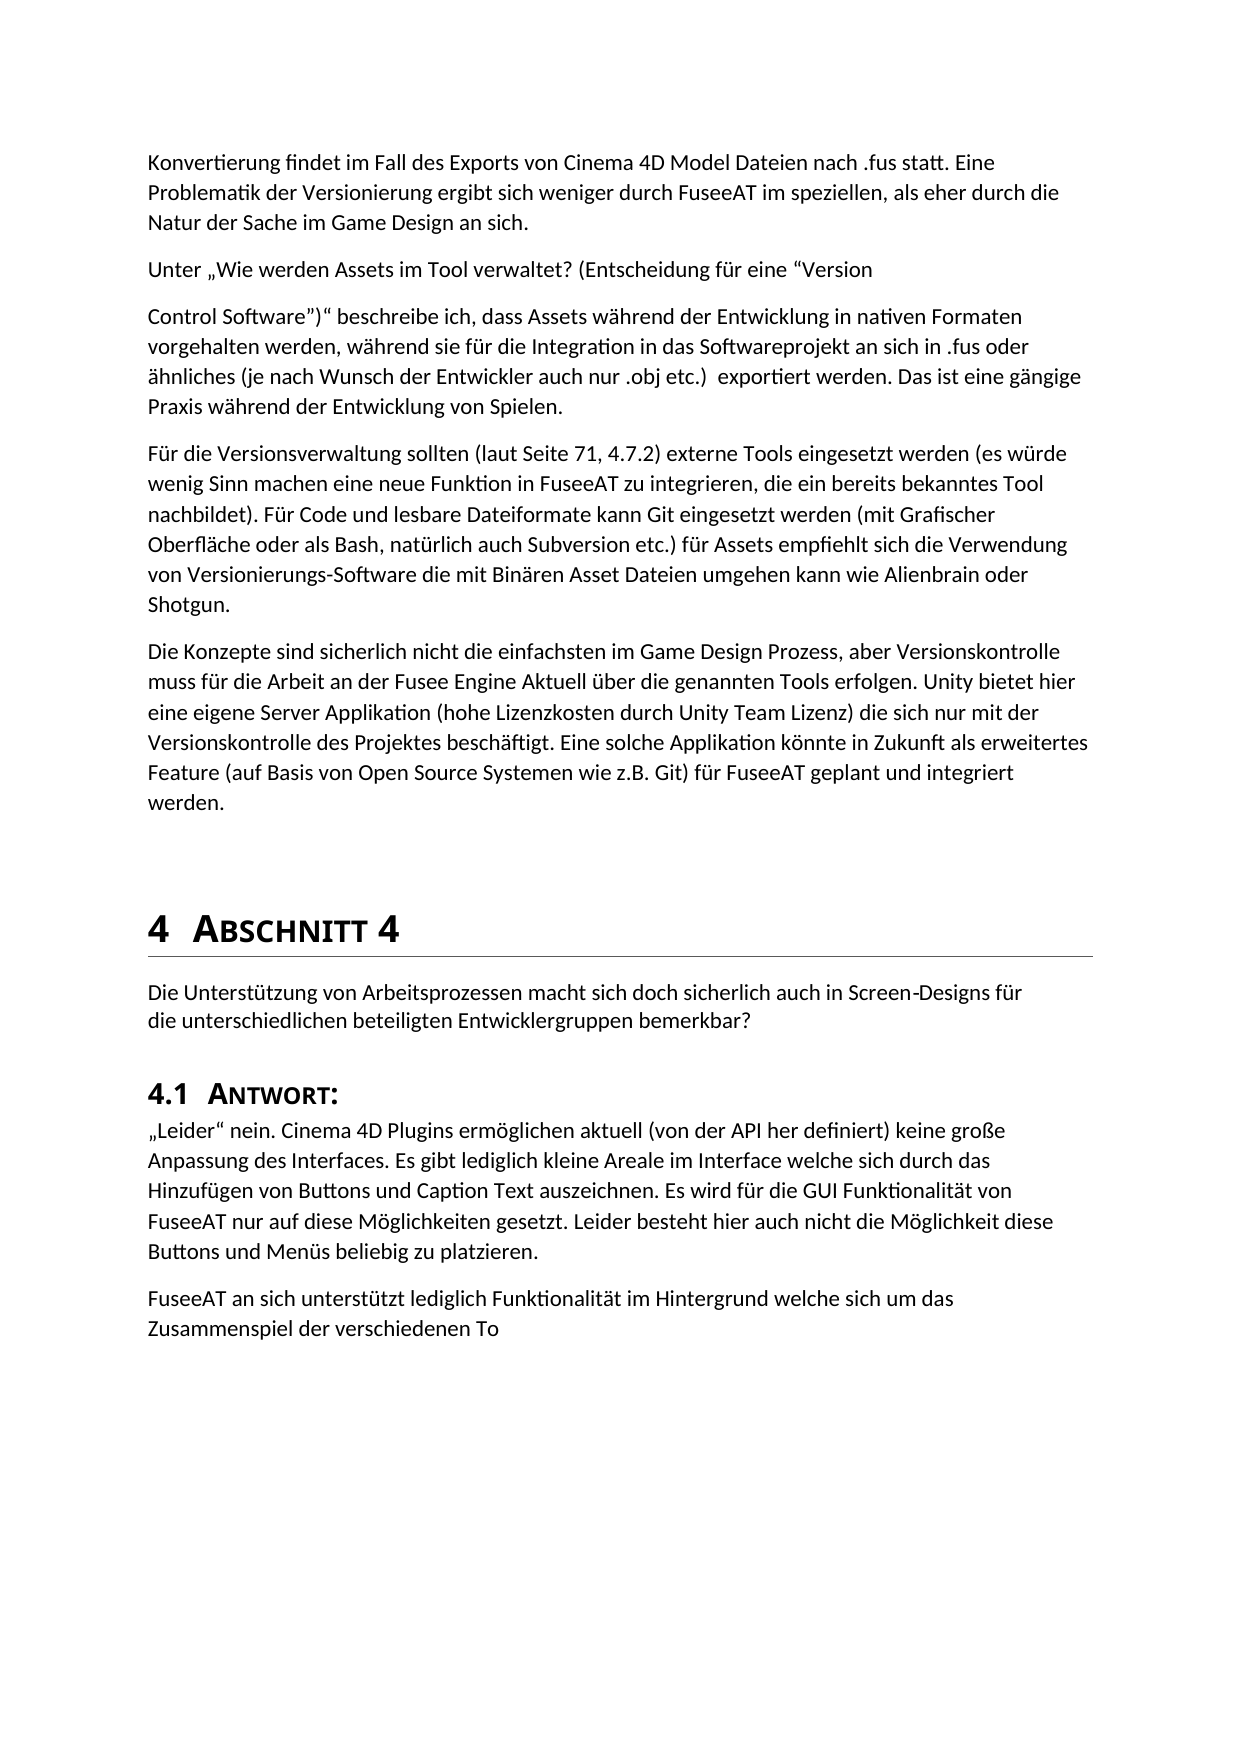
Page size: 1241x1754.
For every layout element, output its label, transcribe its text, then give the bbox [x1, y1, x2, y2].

subtitle Abschnitt 4 [148, 903, 1093, 956]
text FuseeAT an sich unterstützt lediglich Funktionalität im Hintergrund welche sich um das Zusammenspiel der verschiedenen Tools mit dem einen Projekt kümmert. [148, 1284, 1093, 1342]
text „Leider“ nein. Cinema 4D Plugins ermöglichen aktuell (von der API her definiert) keine große Anpassung des Interfaces. Es gibt lediglich kleine Areale im Interface welche sich durch das Hinzufügen von Buttons und Caption Text auszeichnen. Es wird für die GUI Funktionalität von FuseeAT nur auf diese Möglichkeiten gesetzt. Leider besteht hier auch nicht die Möglichkeit diese Buttons und Menüs beliebig zu platzieren. [148, 1116, 1093, 1265]
text Control Software”)“ beschreibe ich, dass Assets während der Entwicklung in nativen Formaten vorgehalten werden, während sie für die Integration in das Softwareprojekt an sich in .fus oder ähnliches (je nach Wunsch der Entwickler auch nur .obj etc.) exportiert werden. Das ist eine gängige Praxis während der Entwicklung von Spielen. [148, 302, 1093, 420]
text Die Konzepte sind sicherlich nicht die einfachsten im Game Design Prozess, aber Versionskontrolle muss für die Arbeit an der Fusee Engine Aktuell über die genannten Tools erfolgen. Unity bietet hier eine eigene Server Applikation (hohe Lizenzkosten durch Unity Team Lizenz) die sich nur mit der Versionskontrolle des Projektes beschäftigt. Eine solche Applikation könnte in Zukunft als erweitertes Feature (auf Basis von Open Source Systemen wie z.B. Git) für FuseeAT geplant und integriert werden. [148, 637, 1093, 816]
text die unterschiedlichen beteiligten Entwicklergruppen bemerkbar? [148, 1006, 1093, 1034]
subtitle Antwort: [148, 1073, 1093, 1113]
text Die Unterstützung von Arbeitsprozessen macht sich doch sicherlich auch in Screen‐Designs für [148, 978, 1093, 1006]
text Unter „Wie werden Assets im Tool verwaltet? (Entscheidung für eine “Version [148, 255, 1093, 283]
text Für die Versionsverwaltung sollten (laut Seite 71, 4.7.2) externe Tools eingesetzt werden (es würde wenig Sinn machen eine neue Funktion in FuseeAT zu integrieren, die ein bereits bekanntes Tool nachbildet). Für Code und lesbare Dateiformate kann Git eingesetzt werden (mit Grafischer Oberfläche oder als Bash, natürlich auch Subversion etc.) für Assets empfiehlt sich die Verwendung von Versionierungs-Software die mit Binären Asset Dateien umgehen kann wie Alienbrain oder Shotgun. [148, 439, 1093, 618]
